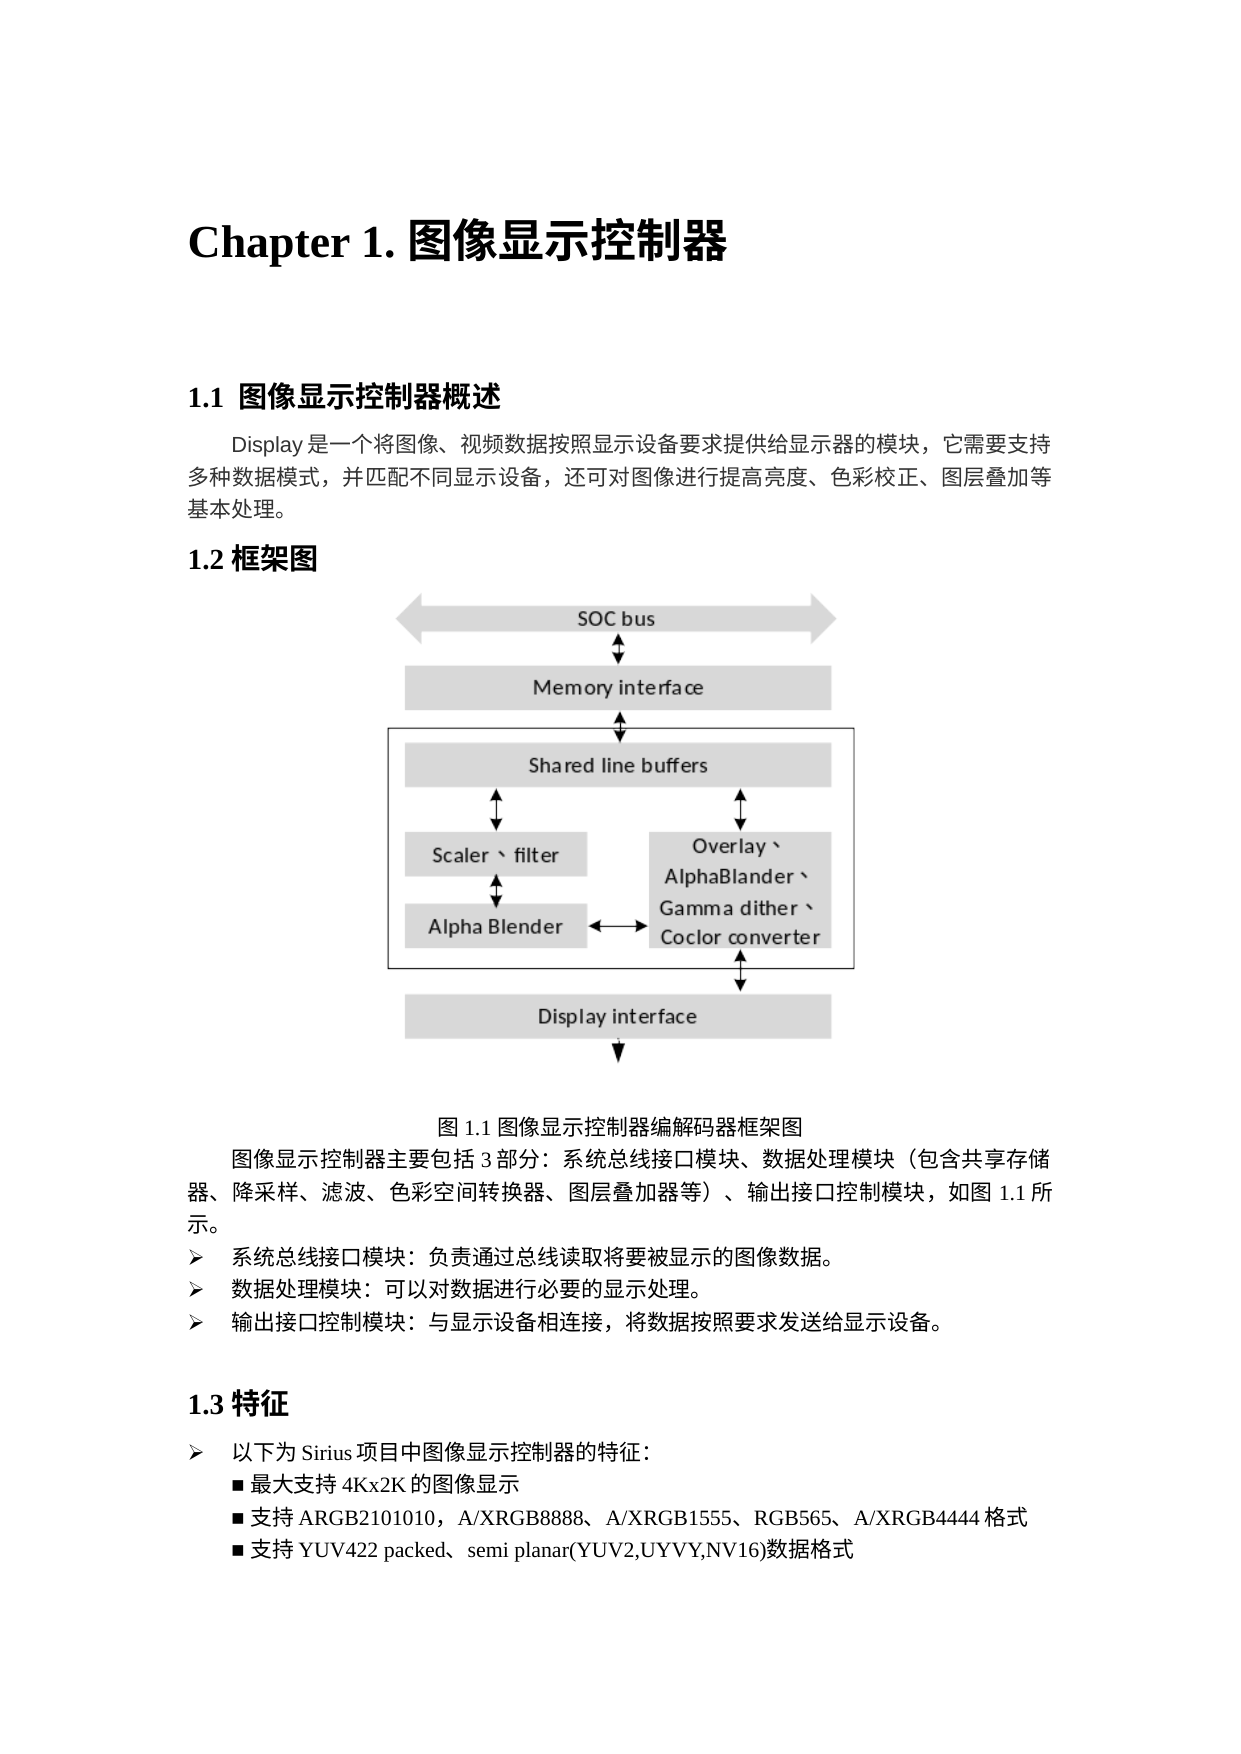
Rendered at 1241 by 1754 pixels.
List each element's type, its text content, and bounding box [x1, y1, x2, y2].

text 1.1 图像显示控制器概述 [187, 362, 1053, 427]
text ■ 支持YUV422 packed、semi planar(YUV2,UYVY,NV16)数据格式 [231, 1532, 1053, 1564]
text 图像显示控制器主要包括3部分：系统总线接口模块、数据处理模块（包含共享存储器、降采样、滤波、色彩空间转换器、图层叠加器等）、输出接口控制模块，如图1.1所示。 [187, 1142, 1053, 1239]
list 系统总线接口模块：负责通过总线读取将要被显示的图像数据。 [187, 1239, 1053, 1272]
text ■ 支持ARGB2101010，A/XRGB8888、A/XRGB1555、RGB565、A/XRGB4444格式 [231, 1499, 1053, 1532]
list 以下为Sirius项目中图像显示控制器的特征： ■ 最大支持4Kx2K的图像显示 [187, 1434, 1053, 1499]
list 数据处理模块：可以对数据进行必要的显示处理。 [187, 1272, 1053, 1304]
text 图 1.1 图像显示控制器编解码器框架图 [187, 1109, 1053, 1142]
text 1.2 框架图 [187, 524, 1053, 589]
text 1.3 特征 [187, 1369, 1053, 1434]
list 输出接口控制模块：与显示设备相连接，将数据按照要求发送给显示设备。 [187, 1304, 1053, 1337]
text Display是一个将图像、视频数据按照显示设备要求提供给显示器的模块，它需要支持多种数据模式，并匹配不同显示设备，还可对图像进行提高亮度、色彩校正、图层叠加等基本处理。 [187, 427, 1053, 524]
subtitle Chapter 1. 图像显示控制器 [187, 189, 1053, 287]
